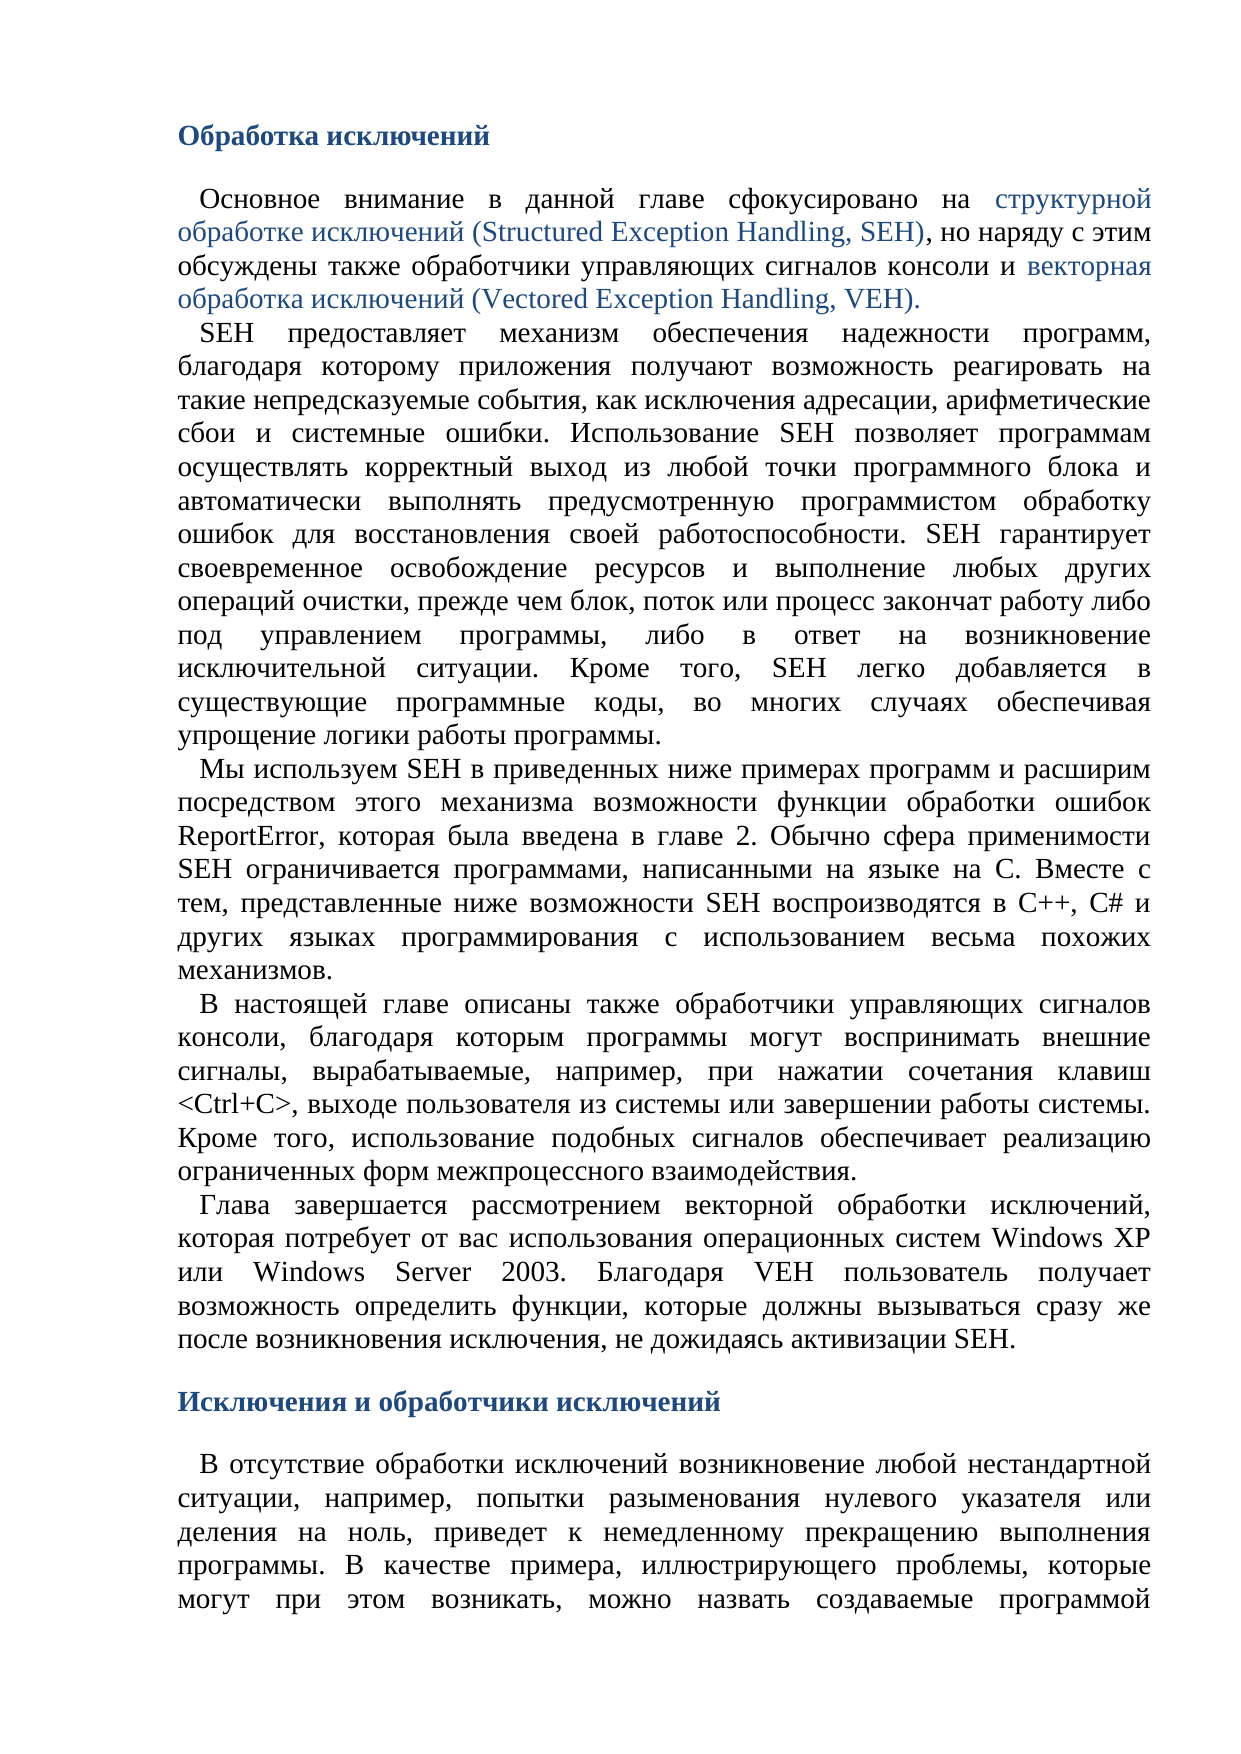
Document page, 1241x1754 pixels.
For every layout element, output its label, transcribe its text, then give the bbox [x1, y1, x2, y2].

text SEH предоставляет механизм обеспечения надежности программ, благодаря которому приложения получают возможность реагировать на такие непредсказуемые события, как исключения адресации, арифметические сбои и системные ошибки. Использование SEH позволяет программам осуществлять корректный выход из любой точки программного блока и автоматически выполнять предусмотренную программистом обработку ошибок для восстановления своей работоспособности. SEH гарантирует своевременное освобождение ресурсов и выполнение любых других операций очистки, прежде чем блок, поток или процесс закончат работу либо под управлением программы, либо в ответ на возникновение исключительной ситуации. Кроме того, SEH легко добавляется в существующие программные коды, во многих случаях обеспечивая упрощение логики работы программы. [177, 315, 1152, 751]
text Обработка исключений [177, 118, 1152, 152]
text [177, 1447, 1152, 1614]
text Мы используем SEH в приведенных ниже примерах программ и расширим посредством этого механизма возможности функции обработки ошибок ReportError, которая была введена в главе 2. Обычно сфера применимости SEH ограничивается программами, написанными на языке на С. Вместе с тем, представленные ниже возможности SEH воспроизводятся в C++, С# и других языках программирования с использованием весьма похожих механизмов. [177, 751, 1152, 986]
text Глава завершается рассмотрением векторной обработки исключений, которая потребует от вас использования операционных систем Windows XP или Windows Server 2003. Благодаря VEH пользователь получает возможность определить функции, которые должны вызываться сразу же после возникновения исключения, не дожидаясь активизации SEH. [177, 1187, 1152, 1355]
text В настоящей главе описаны также обработчики управляющих сигналов консоли, благодаря которым программы могут воспринимать внешние сигналы, вырабатываемые, например, при нажатии сочетания клавиш <Ctrl+C>, выходе пользователя из системы или завершении работы системы. Кроме того, использование подобных сигналов обеспечивает реализацию ограниченных форм межпроцессного взаимодействия. [177, 986, 1152, 1187]
text Основное внимание в данной главе сфокусировано на структурной обработке исключений (Structured Exception Handling, SEH), но наряду с этим обсуждены также обработчики управляющих сигналов консоли и векторная обработка исключений (Vectored Exception Handling, VEH). [177, 181, 1152, 315]
text Исключения и обработчики исключений [177, 1384, 1152, 1417]
